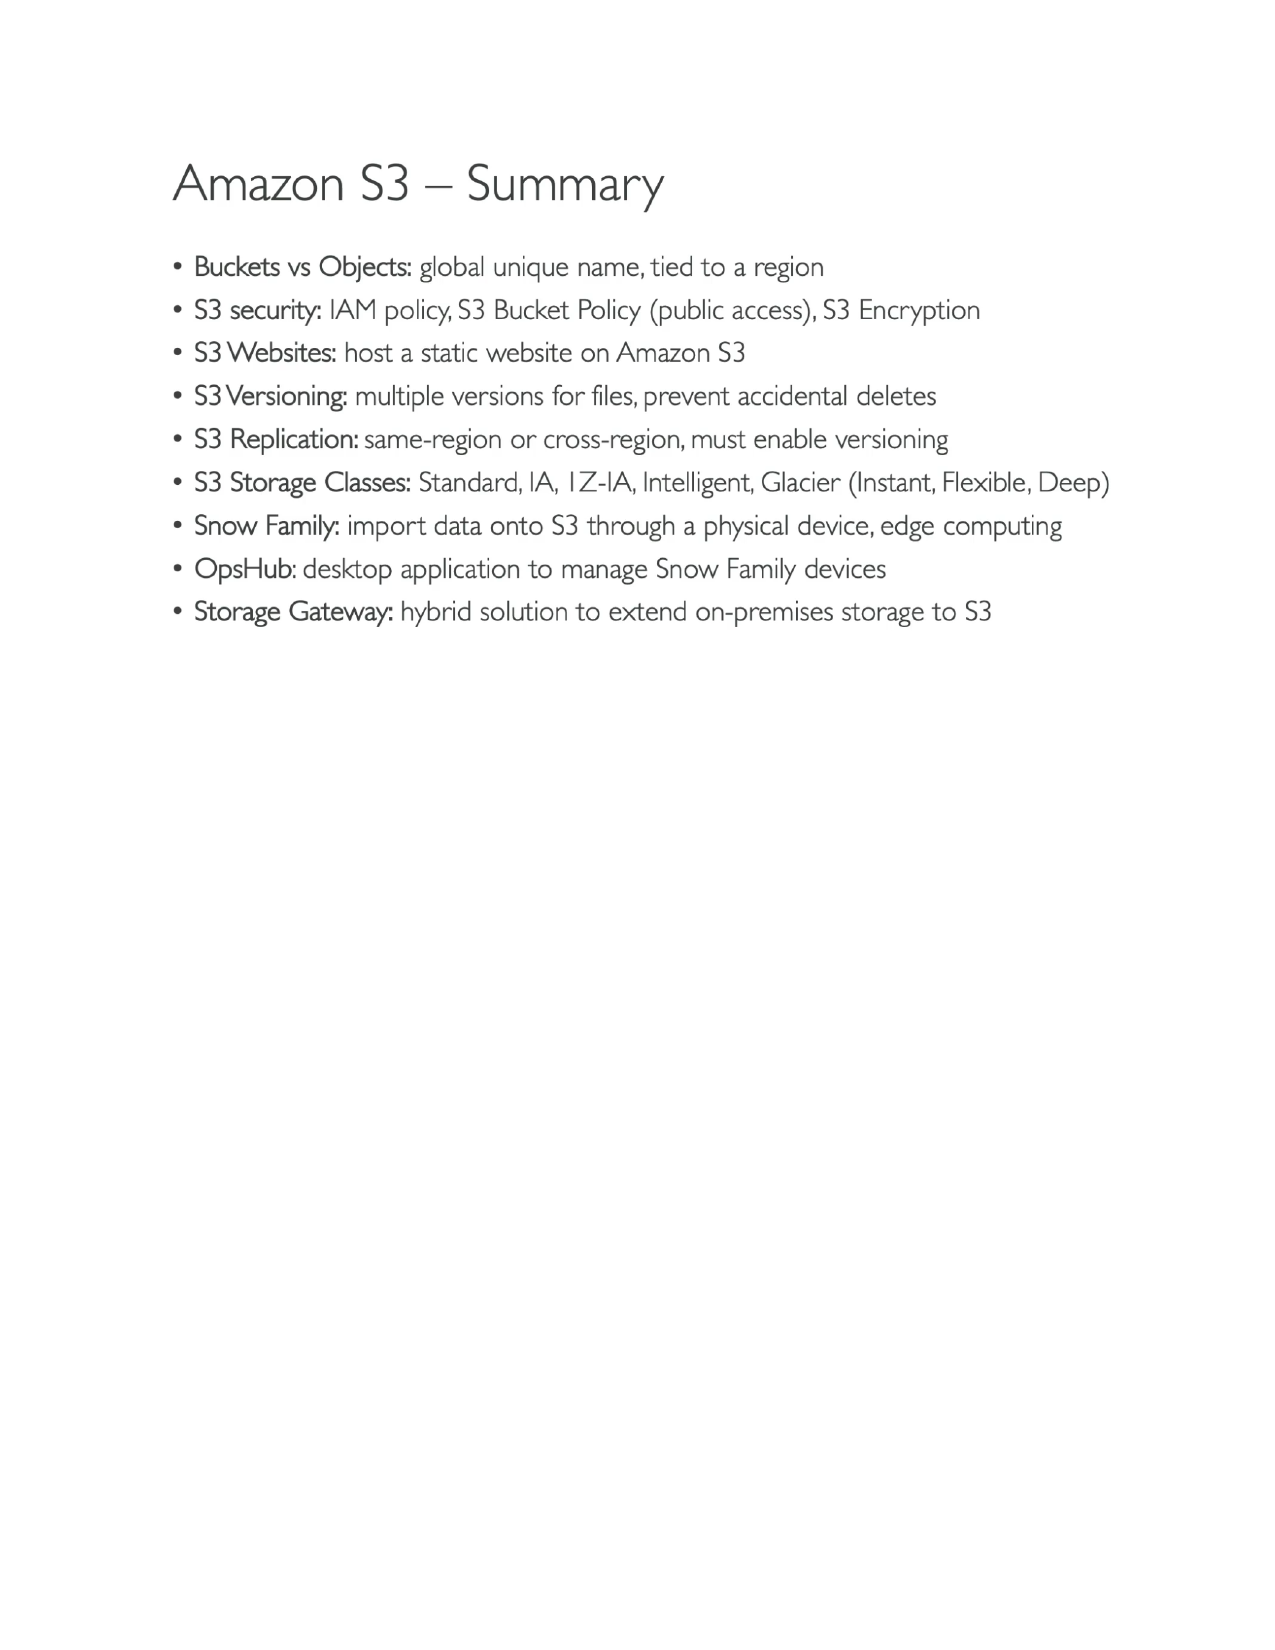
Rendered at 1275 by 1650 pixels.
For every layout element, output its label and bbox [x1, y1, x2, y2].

picture [150, 150, 1125, 638]
